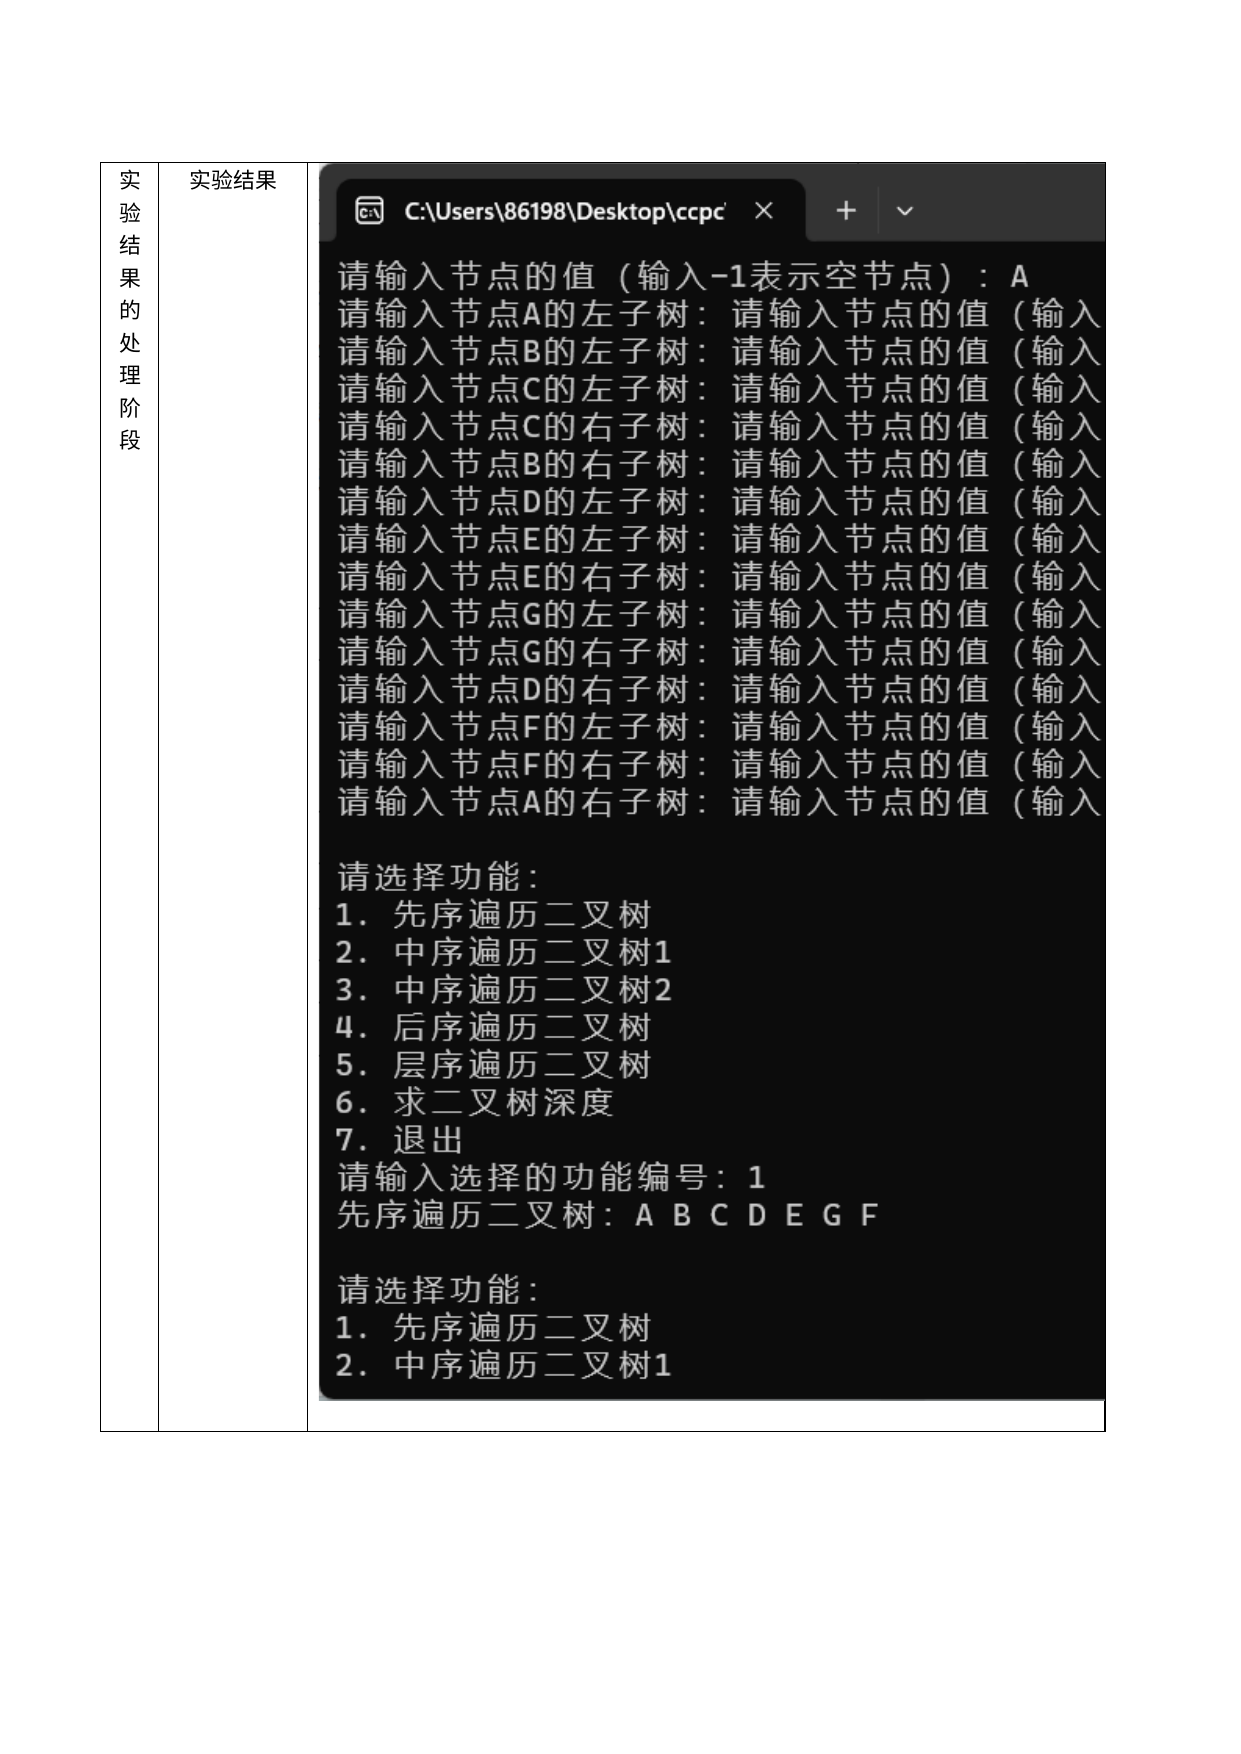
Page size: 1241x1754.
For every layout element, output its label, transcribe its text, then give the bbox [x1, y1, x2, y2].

picture [318, 163, 1105, 1401]
table_cell [308, 163, 1104, 1431]
table_cell 实验结果的处理阶段 [101, 163, 158, 1431]
table_cell 实验结果 [159, 163, 307, 1431]
